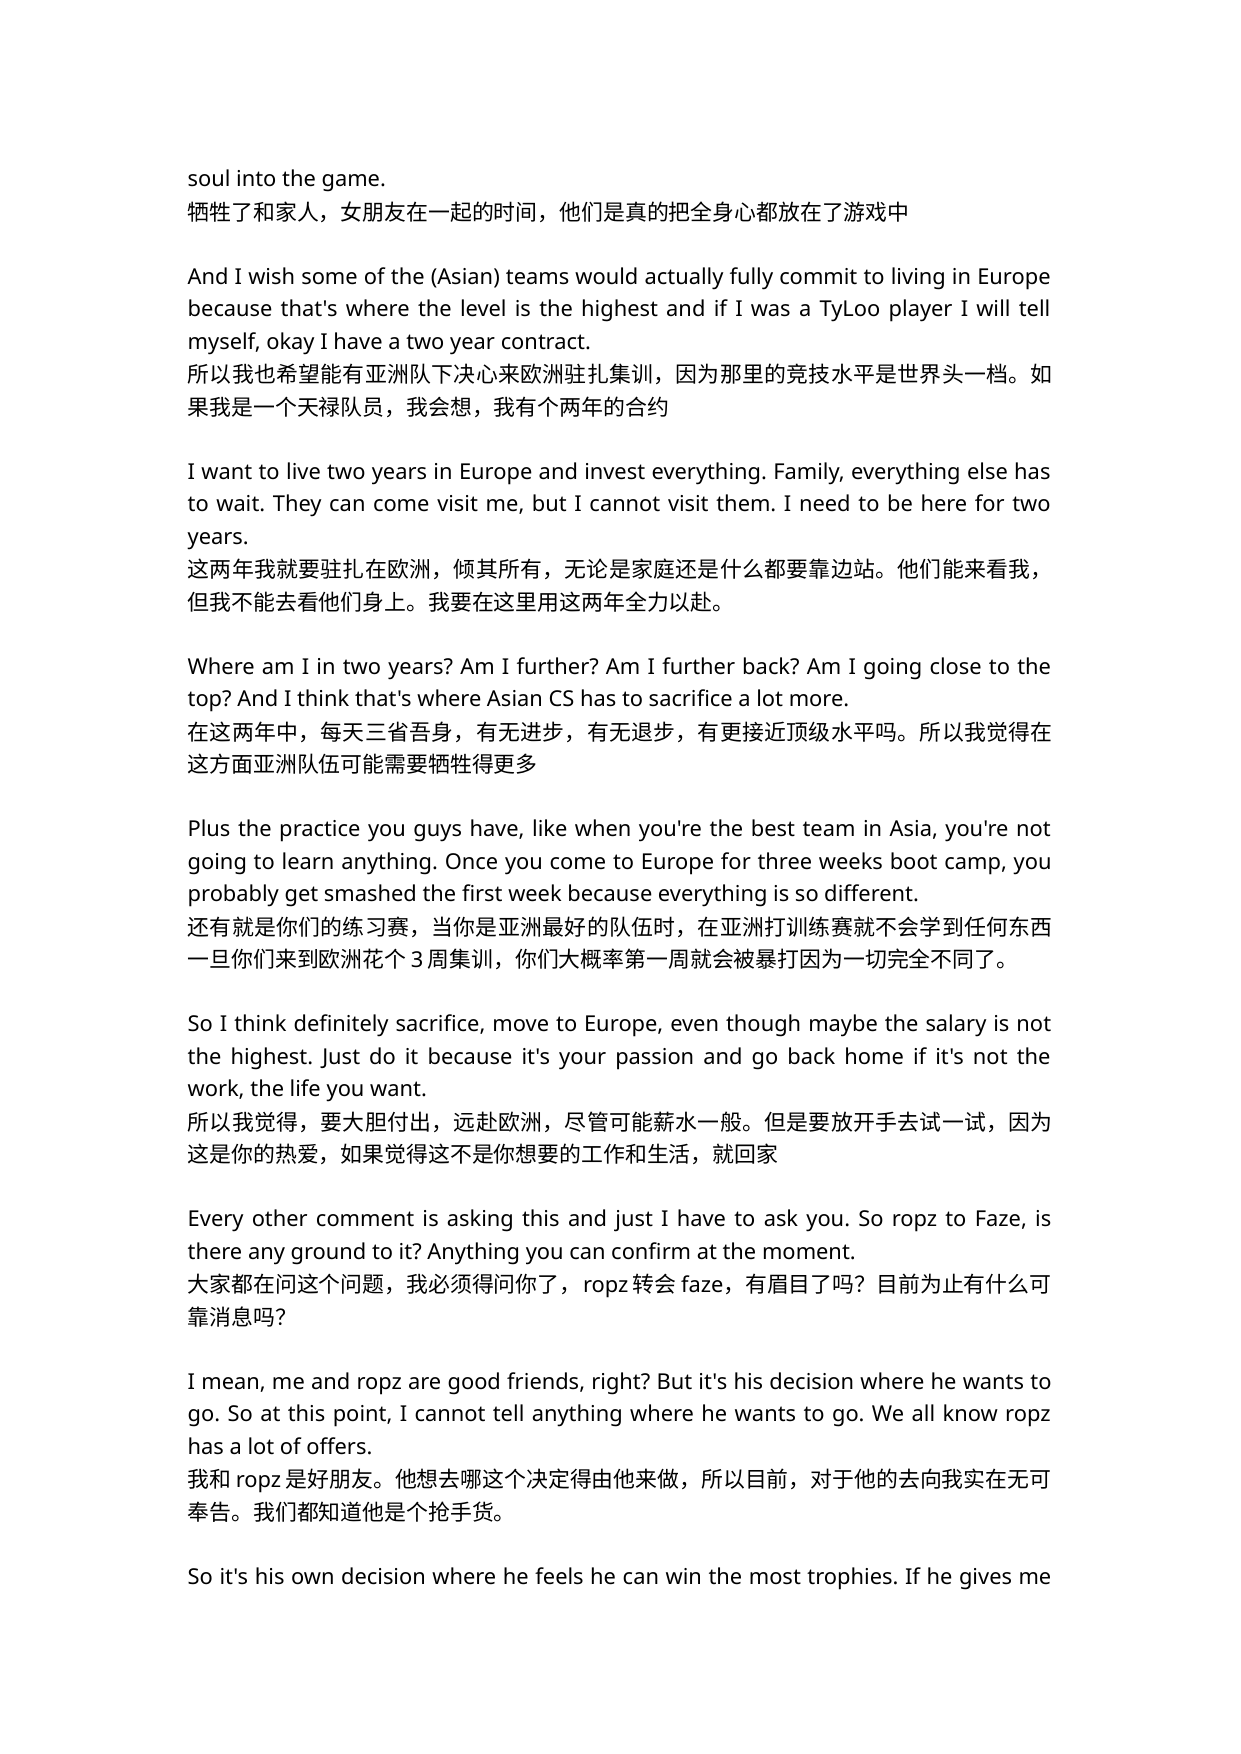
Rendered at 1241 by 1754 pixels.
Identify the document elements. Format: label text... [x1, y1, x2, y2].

text 在这两年中，每天三省吾身，有无进步，有无退步，有更接近顶级水平吗。所以我觉得在这方面亚洲队伍可能需要牺牲得更多 [187, 714, 1053, 779]
text I want to live two years in Europe and invest everything. Family, everything else has to wait. They can come visit me, but I cannot visit them. I need to be here for two years. [187, 454, 1053, 552]
text And I wish some of the (Asian) teams would actually fully commit to living in Europe because that's where the level is the highest and if I was a TyLoo player I will tell myself, okay I have a two year contract. [187, 259, 1053, 357]
text Every other comment is asking this and just I have to ask you. So ropz to Faze, is there any ground to it? Anything you can confirm at the moment. [187, 1202, 1053, 1267]
text I mean, me and ropz are good friends, right? But it's his decision where he wants to go. So at this point, I cannot tell anything where he wants to go. We all know ropz has a lot of offers. [187, 1364, 1053, 1462]
text 所以我觉得，要大胆付出，远赴欧洲，尽管可能薪水一般。但是要放开手去试一试，因为这是你的热爱，如果觉得这不是你想要的工作和生活，就回家 [187, 1104, 1053, 1169]
text 大家都在问这个问题，我必须得问你了，ropz转会faze，有眉目了吗？目前为止有什么可靠消息吗？ [187, 1267, 1053, 1332]
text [187, 1559, 1053, 1592]
text Where am I in two years? Am I further? Am I further back? Am I going close to the top? And I think that's where Asian CS has to sacrifice a lot more. [187, 649, 1053, 714]
text 我和ropz是好朋友。他想去哪这个决定得由他来做，所以目前，对于他的去向我实在无可奉告。我们都知道他是个抢手货。 [187, 1462, 1053, 1527]
text 还有就是你们的练习赛，当你是亚洲最好的队伍时，在亚洲打训练赛就不会学到任何东西。一旦你们来到欧洲花个3周集训，你们大概率第一周就会被暴打因为一切完全不同了。 [187, 909, 1053, 974]
text 这两年我就要驻扎在欧洲，倾其所有，无论是家庭还是什么都要靠边站。他们能来看我，但我不能去看他们身上。我要在这里用这两年全力以赴。 [187, 552, 1053, 617]
text 所以我也希望能有亚洲队下决心来欧洲驻扎集训，因为那里的竞技水平是世界头一档。如果我是一个天禄队员，我会想，我有个两年的合约 [187, 357, 1053, 422]
text Plus the practice you guys have, like when you're the best team in Asia, you're not going to learn anything. Once you come to Europe for three weeks boot camp, you probably get smashed the first week because everything is so different. [187, 812, 1053, 909]
text 牺牲了和家人，女朋友在一起的时间，他们是真的把全身心都放在了游戏中 [187, 194, 1053, 227]
text So I think definitely sacrifice, move to Europe, even though maybe the salary is not the highest. Just do it because it's your passion and go back home if it's not the work, the life you want. [187, 1007, 1053, 1104]
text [187, 162, 1053, 194]
